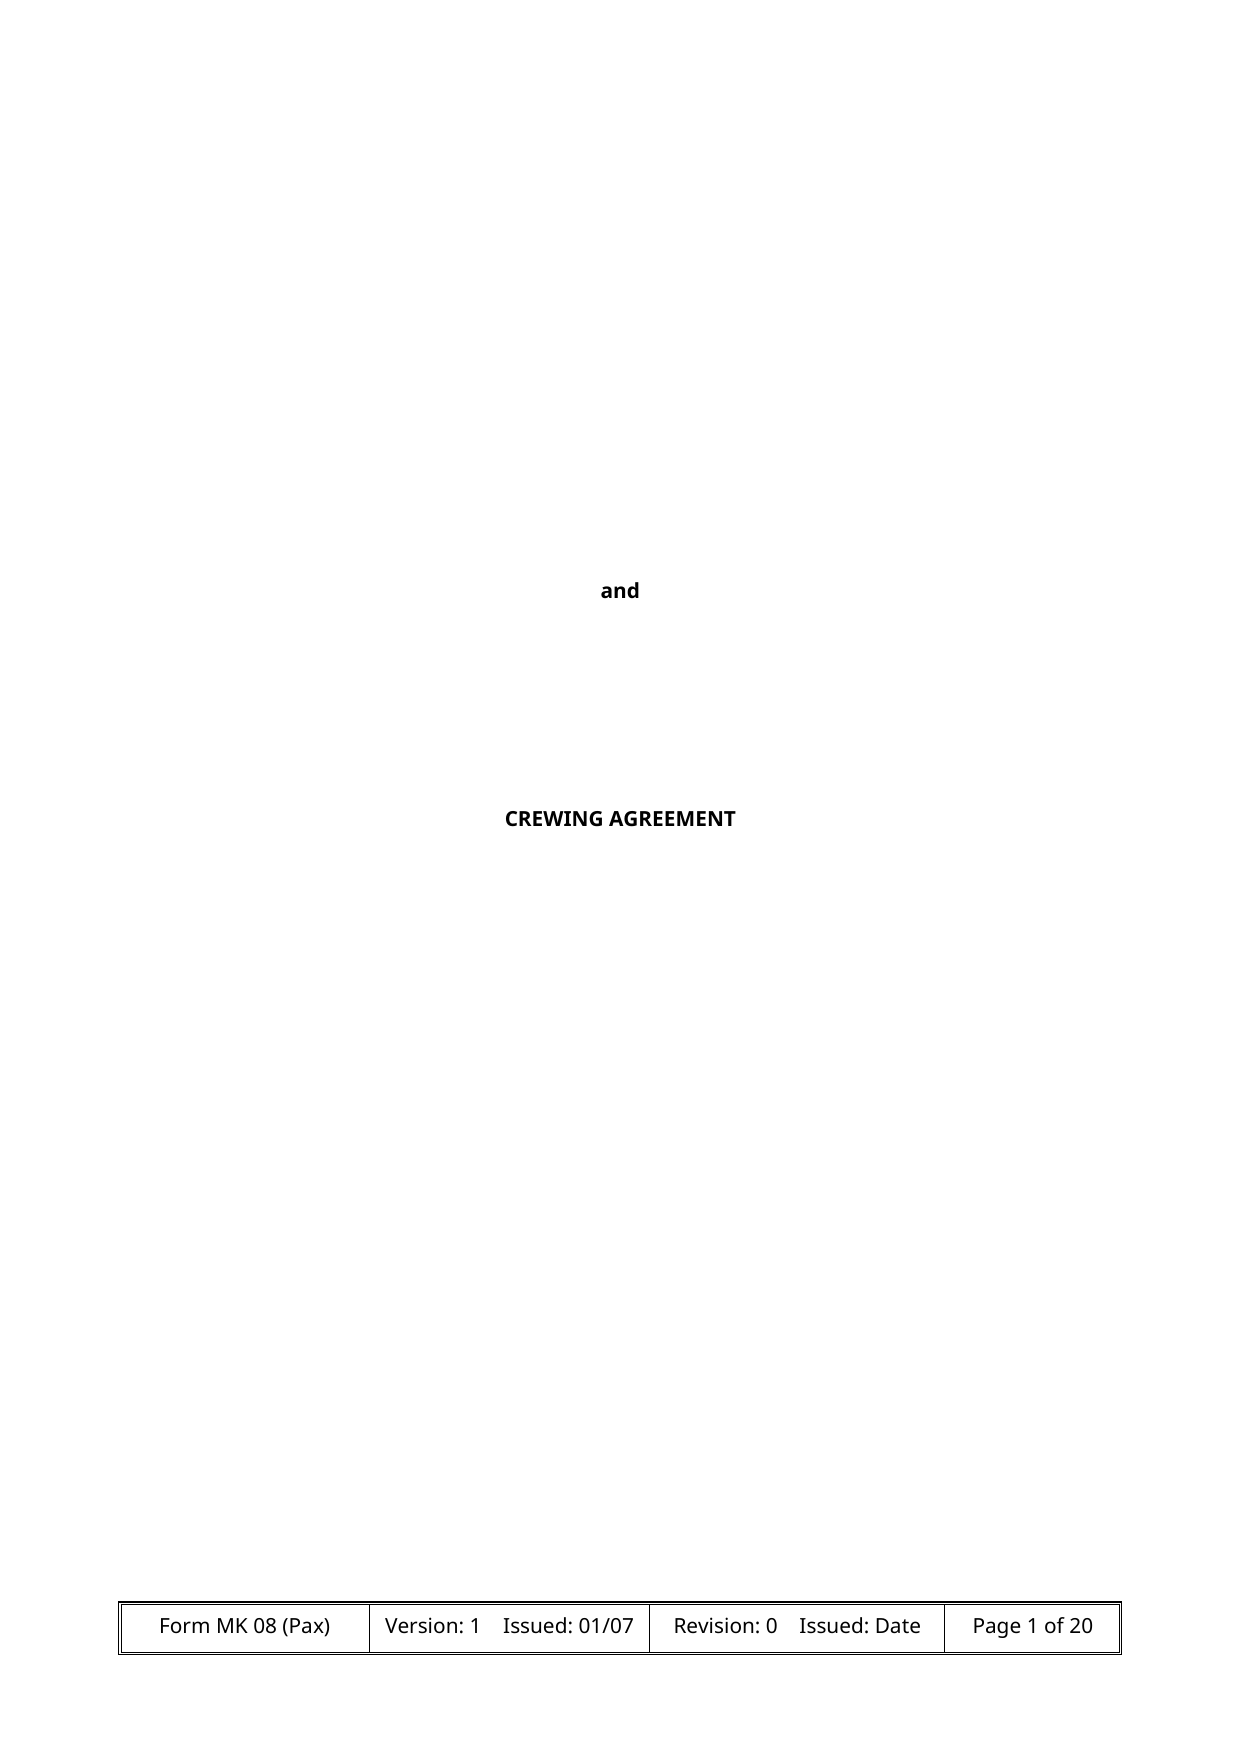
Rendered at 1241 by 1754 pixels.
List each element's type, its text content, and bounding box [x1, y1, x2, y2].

text CREWING AGREEMENT [118, 804, 1122, 832]
text and [118, 577, 1122, 605]
